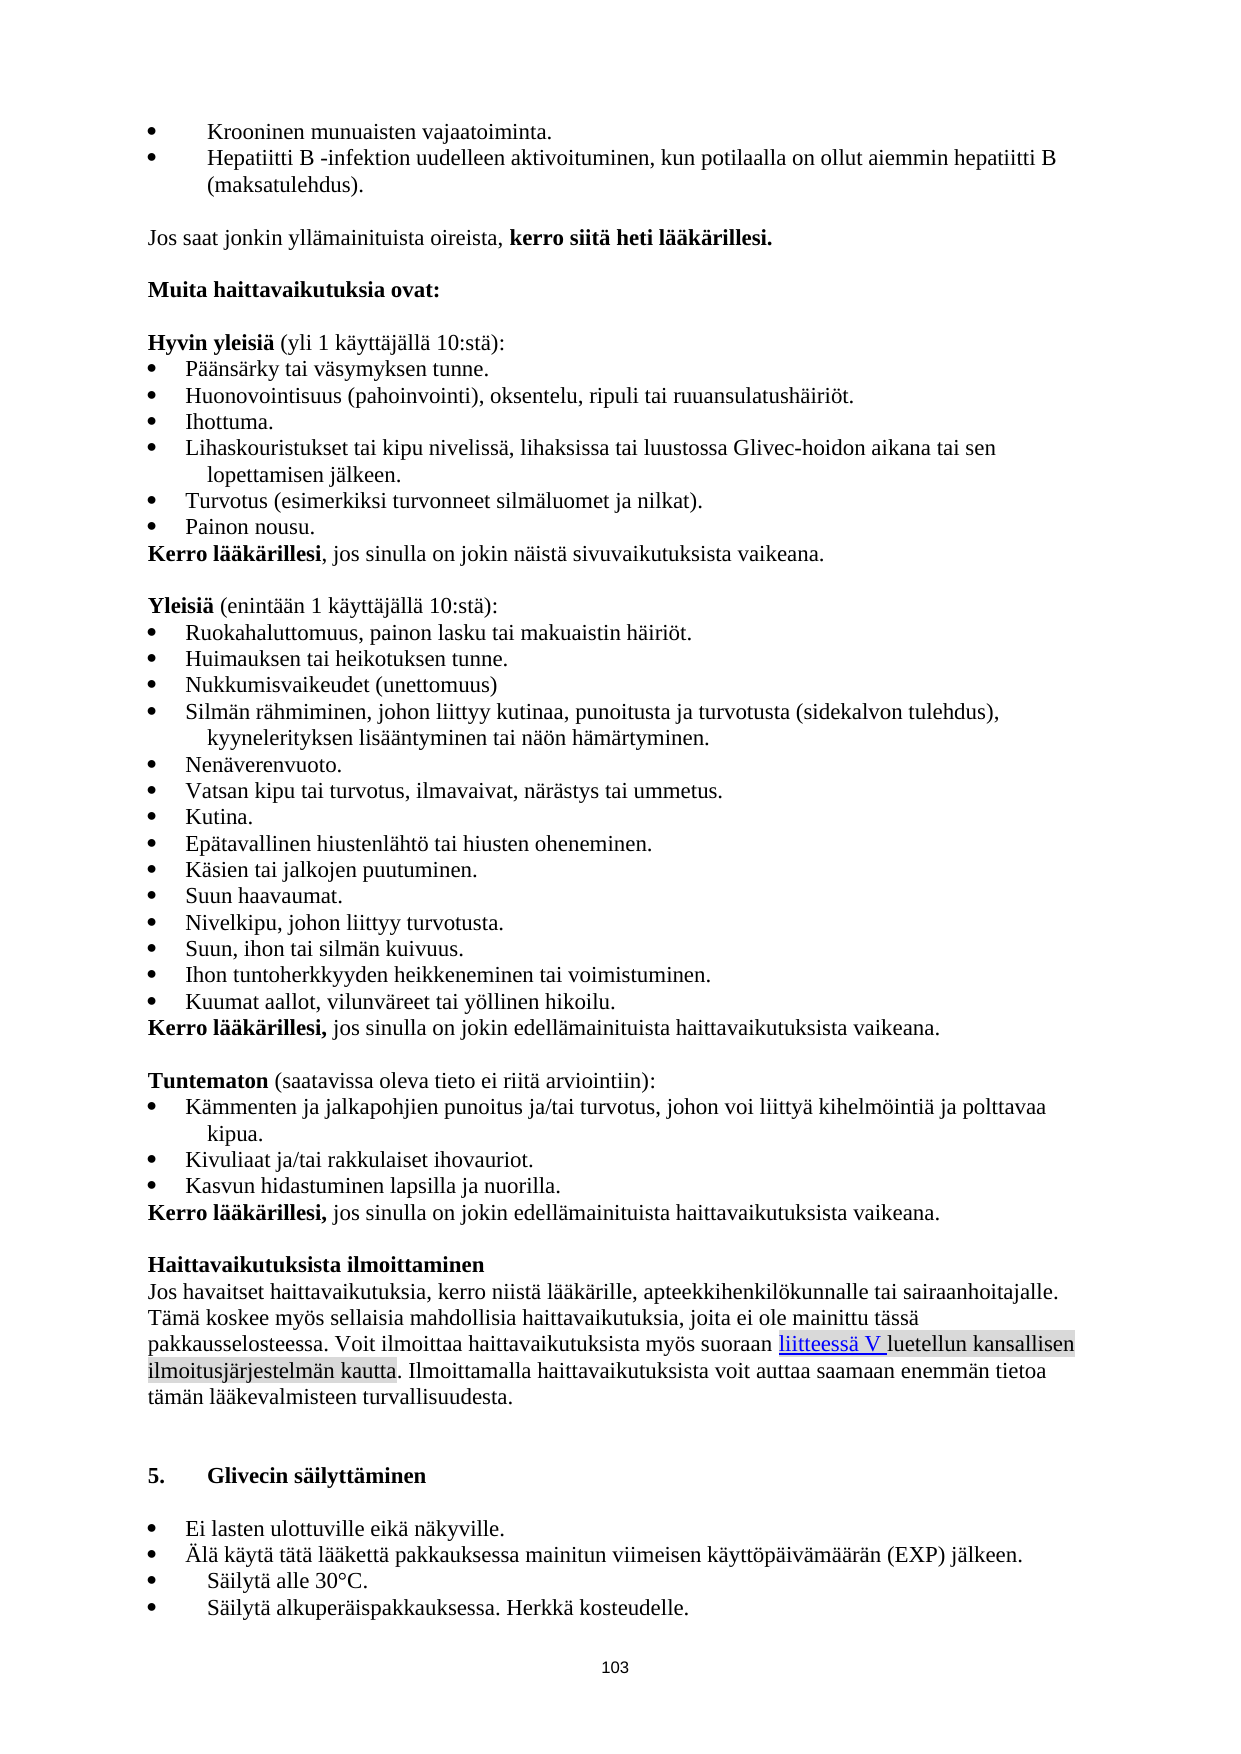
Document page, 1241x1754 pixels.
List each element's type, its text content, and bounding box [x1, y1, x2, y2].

list Kutina. [148, 803, 1092, 830]
list Krooninen munuaisten vajaatoiminta. [148, 118, 1092, 144]
list Epätavallinen hiustenlähtö tai hiusten oheneminen. [148, 830, 1092, 856]
list Nukkumisvaikeudet (unettomuus) [148, 672, 1092, 698]
text Kerro lääkärillesi, jos sinulla on jokin näistä sivuvaikutuksista vaikeana. [148, 540, 1092, 566]
list Ei lasten ulottuville eikä näkyville. [148, 1515, 1093, 1541]
list Painon nousu. [148, 513, 1092, 540]
list Kasvun hidastuminen lapsilla ja nuorilla. [148, 1172, 1092, 1199]
list Silmän rähmiminen, johon liittyy kutinaa, punoitusta ja turvotusta (sidekalvon tulehdus), kyynelerityksen lisääntyminen tai näön hämärtyminen. [148, 698, 1092, 751]
text Hyvin yleisiä (yli 1 käyttäjällä 10:stä): [148, 329, 1092, 355]
list Lihaskouristukset tai kipu nivelissä, lihaksissa tai luustossa Glivec-hoidon aikana tai sen lopettamisen jälkeen. [148, 434, 1092, 487]
text Jos saat jonkin yllämainituista oireista, kerro siitä heti lääkärillesi. [148, 223, 1092, 250]
text Kerro lääkärillesi, jos sinulla on jokin edellämainituista haittavaikutuksista vaikeana. [148, 1014, 1092, 1041]
list Päänsärky tai väsymyksen tunne. [148, 355, 1092, 382]
list Nivelkipu, johon liittyy turvotusta. [148, 909, 1092, 935]
list Suun haavaumat. [148, 882, 1092, 909]
list Ihon tuntoherkkyyden heikkeneminen tai voimistuminen. [148, 961, 1092, 988]
list Hepatiitti B -infektion uudelleen aktivoituminen, kun potilaalla on ollut aiemmin hepatiitti B (maksatulehdus). [148, 144, 1092, 197]
text Kerro lääkärillesi, jos sinulla on jokin edellämainituista haittavaikutuksista vaikeana. [148, 1199, 1092, 1225]
list Kuumat aallot, vilunväreet tai yöllinen hikoilu. [148, 988, 1092, 1014]
list Turvotus (esimerkiksi turvonneet silmäluomet ja nilkat). [148, 487, 1092, 513]
list Älä käytä tätä lääkettä pakkauksessa mainitun viimeisen käyttöpäivämäärän (EXP) jälkeen. [148, 1541, 1093, 1568]
list Kämmenten ja jalkapohjien punoitus ja/tai turvotus, johon voi liittyä kihelmöintiä ja polttavaa kipua. [148, 1093, 1092, 1146]
list Nenäverenvuoto. [148, 751, 1092, 777]
text Haittavaikutuksista ilmoittaminen [148, 1251, 1093, 1278]
text Jos havaitset haittavaikutuksia, kerro niistä lääkärille, apteekkihenkilökunnalle tai sairaanhoitajalle. Tämä koskee myös sellaisia mahdollisia haittavaikutuksia, joita ei ole mainittu tässä pakkausselosteessa. Voit ilmoittaa haittavaikutuksista myös suoraan liitteessä V luetellun kansallisen ilmoitusjärjestelmän kautta. Ilmoittamalla haittavaikutuksista voit auttaa saamaan enemmän tietoa tämän lääkevalmisteen turvallisuudesta. [148, 1278, 1093, 1409]
text Yleisiä (enintään 1 käyttäjällä 10:stä): [148, 592, 1092, 619]
list Suun, ihon tai silmän kuivuus. [148, 935, 1092, 961]
list Käsien tai jalkojen puutuminen. [148, 856, 1092, 882]
list Huimauksen tai heikotuksen tunne. [148, 645, 1092, 672]
list Säilytä alkuperäispakkauksessa. Herkkä kosteudelle. [148, 1594, 1092, 1620]
list Ihottuma. [148, 408, 1092, 434]
text Muita haittavaikutuksia ovat: [148, 276, 1092, 303]
list Kivuliaat ja/tai rakkulaiset ihovauriot. [148, 1146, 1092, 1172]
list Säilytä alle 30°C. [148, 1568, 1092, 1594]
text Tuntematon (saatavissa oleva tieto ei riitä arviointiin): [148, 1067, 1092, 1093]
list Vatsan kipu tai turvotus, ilmavaivat, närästys tai ummetus. [148, 777, 1092, 803]
list Ruokahaluttomuus, painon lasku tai makuaistin häiriöt. [148, 619, 1092, 645]
text 5. Glivecin säilyttäminen [148, 1462, 1092, 1488]
list Huonovointisuus (pahoinvointi), oksentelu, ripuli tai ruuansulatushäiriöt. [148, 382, 1092, 408]
